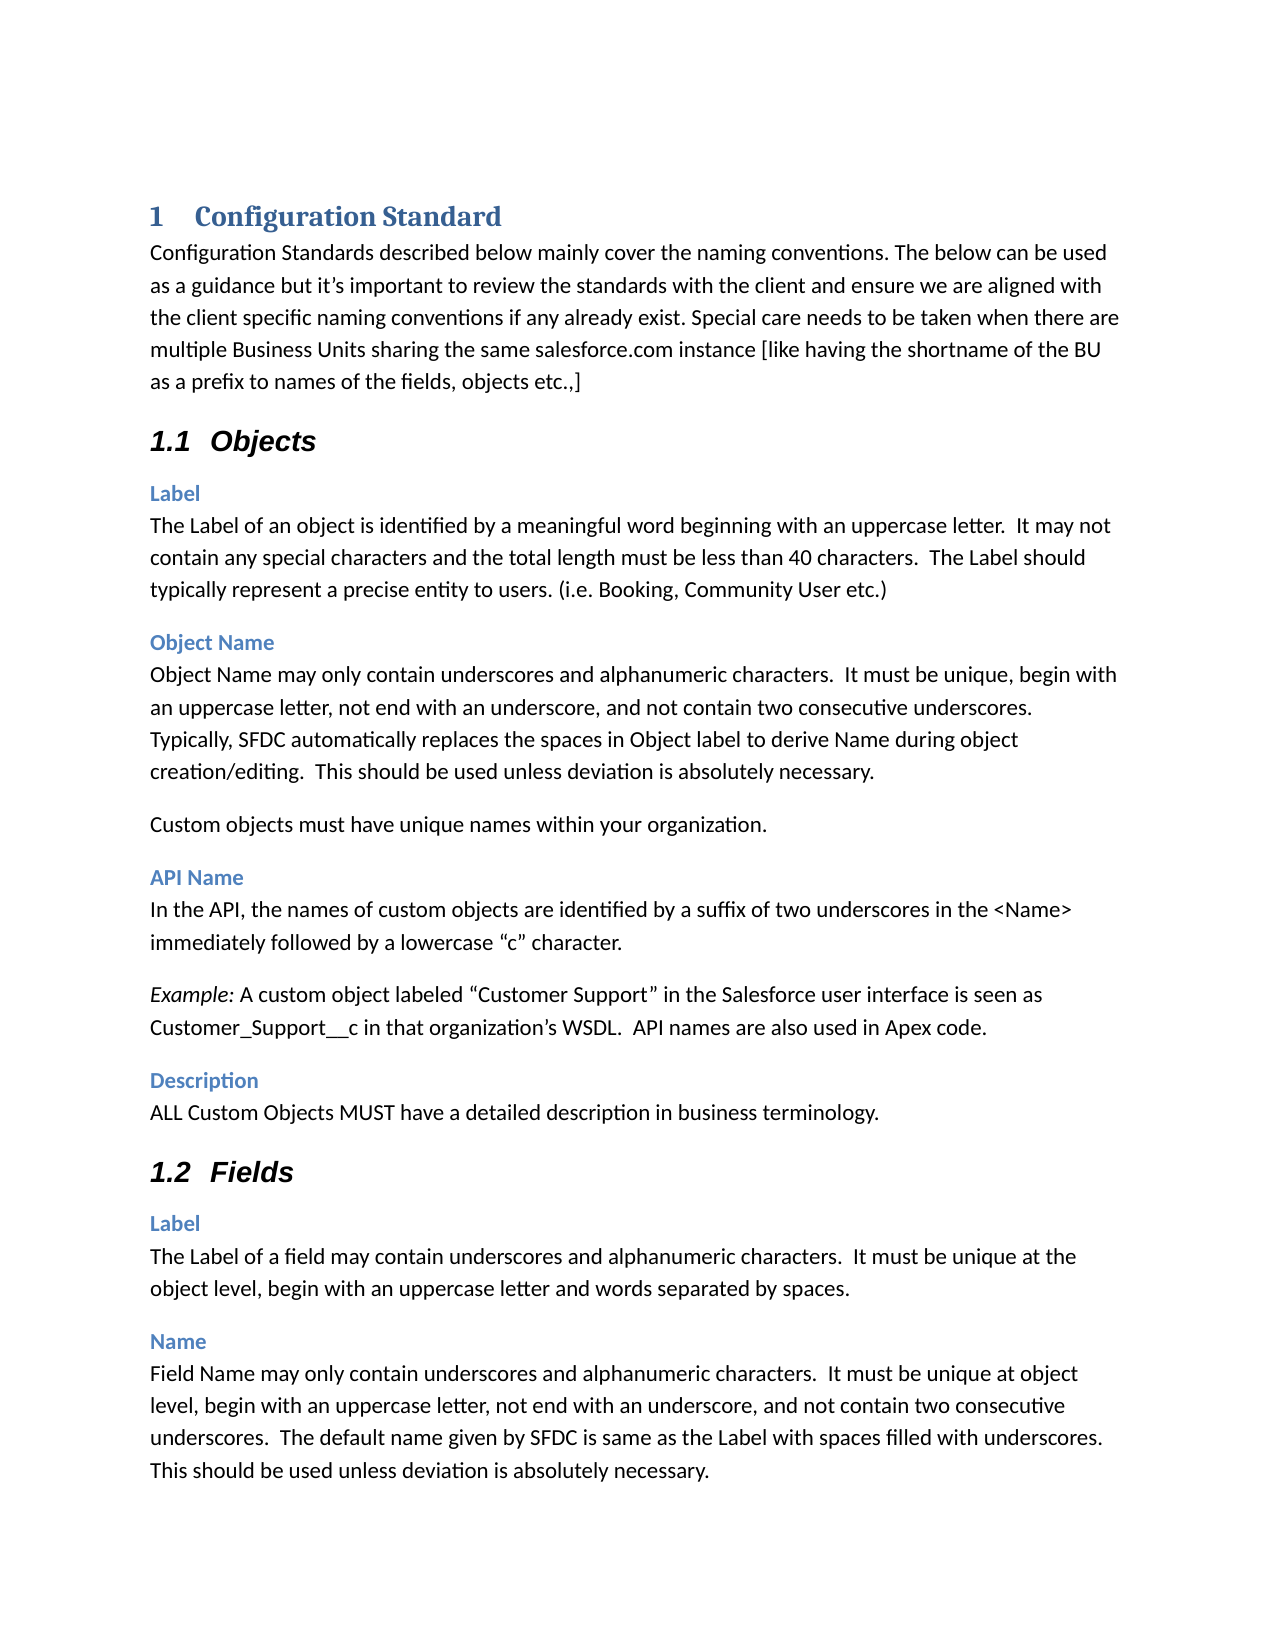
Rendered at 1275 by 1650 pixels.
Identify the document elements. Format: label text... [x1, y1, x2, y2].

subtitle Label [150, 479, 1125, 507]
text The Label of an object is identified by a meaningful word beginning with an uppercase letter. It may not contain any special characters and the total length must be less than 40 characters. The Label should typically represent a precise entity to users. (i.e. Booking, Community User etc.) [150, 511, 1125, 603]
subtitle API Name [150, 863, 1125, 891]
text ALL Custom Objects MUST have a detailed description in business terminology. [150, 1098, 1125, 1126]
subtitle Label [150, 1209, 1125, 1238]
subtitle Configuration Standard [150, 200, 1125, 233]
subtitle Fields [150, 1155, 1125, 1189]
subtitle Name [150, 1327, 1125, 1355]
text Object Name may only contain underscores and alphanumeric characters. It must be unique, begin with an uppercase letter, not end with an underscore, and not contain two consecutive underscores. Typically, SFDC automatically replaces the spaces in Object label to derive Name during object creation/editing. This should be used unless deviation is absolutely necessary. [150, 661, 1125, 785]
text Field Name may only contain underscores and alphanumeric characters. It must be unique at object level, begin with an uppercase letter, not end with an underscore, and not contain two consecutive underscores. The default name given by SFDC is same as the Label with spaces filled with underscores. This should be used unless deviation is absolutely necessary. [150, 1359, 1125, 1484]
subtitle Objects [150, 424, 1125, 458]
text The Label of a field may contain underscores and alphanumeric characters. It must be unique at the object level, begin with an uppercase letter and words separated by spaces. [150, 1242, 1125, 1302]
subtitle Description [150, 1066, 1125, 1094]
text Example: A custom object labeled “Customer Support” in the Salesforce user interface is seen as Customer_Support__c in that organization’s WSDL. API names are also used in Apex code. [150, 981, 1125, 1041]
text Configuration Standards described below mainly cover the naming conventions. The below can be used as a guidance but it’s important to review the standards with the client and ensure we are aligned with the client specific naming conventions if any already exist. Special care needs to be taken when there are multiple Business Units sharing the same salesforce.com instance [like having the shortname of the BU as a prefix to names of the fields, objects etc.,] [150, 238, 1125, 395]
text In the API, the names of custom objects are identified by a suffix of two underscores in the <Name> immediately followed by a lowercase “c” character. [150, 895, 1125, 956]
subtitle Object Name [150, 628, 1125, 656]
text Custom objects must have unique names within your organization. [150, 810, 1125, 838]
